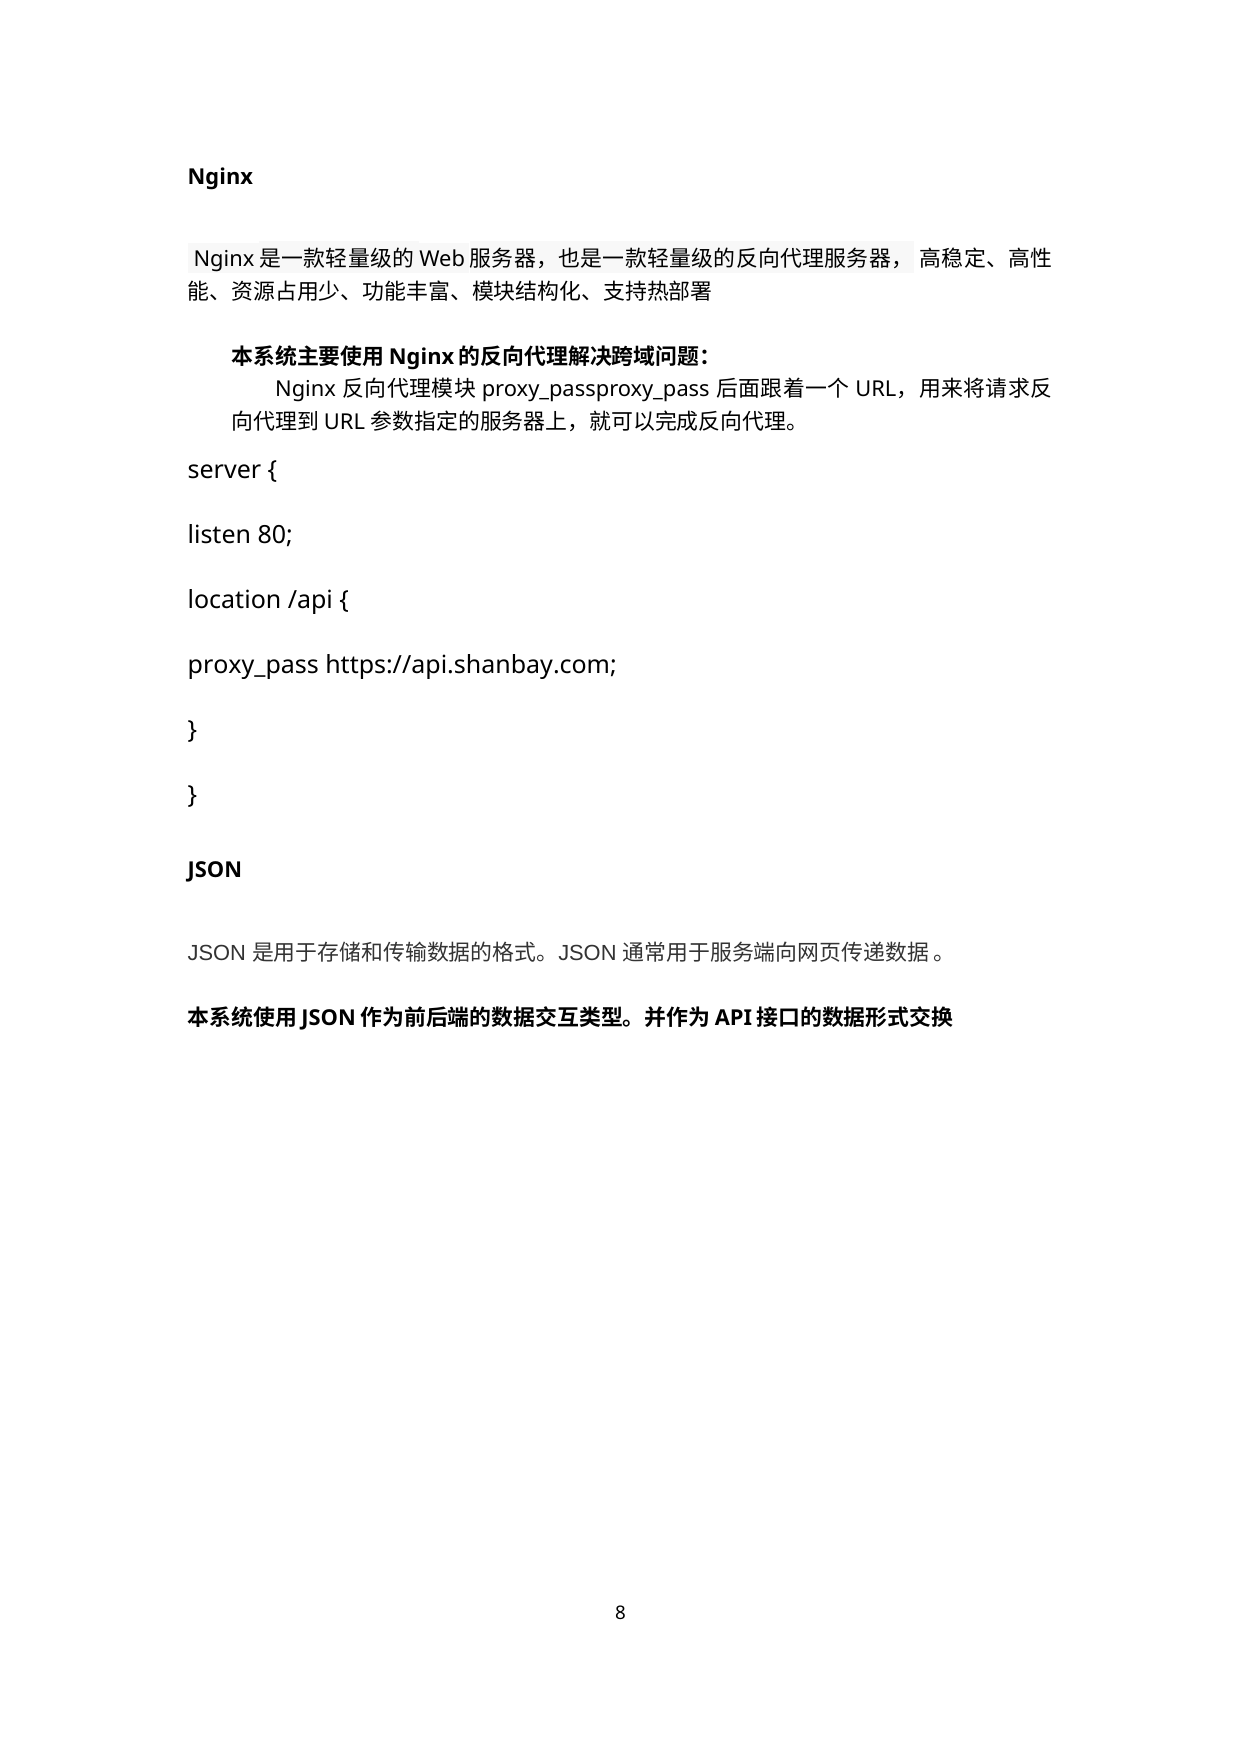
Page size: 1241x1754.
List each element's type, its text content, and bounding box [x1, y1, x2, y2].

text server { [187, 436, 1053, 501]
text } [187, 761, 1053, 826]
subtitle Nginx [187, 160, 1053, 192]
text listen 80; [187, 501, 1053, 566]
list Nginx 反向代理模块 proxy_passproxy_pass 后面跟着一个 URL，用来将请求反向代理到 URL 参数指定的服务器上，就可以完成反向代理。 [231, 371, 1053, 436]
text JSON 是用于存储和传输数据的格式。JSON 通常用于服务端向网页传递数据 。 [187, 934, 1053, 967]
list 本系统主要使用Nginx的反向代理解决跨域问题： [231, 338, 1053, 371]
text Nginx是一款轻量级的Web服务器，也是一款轻量级的反向代理服务器， 高稳定、高性能、资源占用少、功能丰富、模块结构化、支持热部署 [187, 241, 1053, 306]
subtitle JSON [187, 853, 1053, 886]
text location /api { [187, 566, 1053, 631]
text proxy_pass https://api.shanbay.com; [187, 631, 1053, 696]
text 本系统使用JSON作为前后端的数据交互类型。并作为API接口的数据形式交换 [187, 999, 1053, 1032]
text } [187, 696, 1053, 761]
